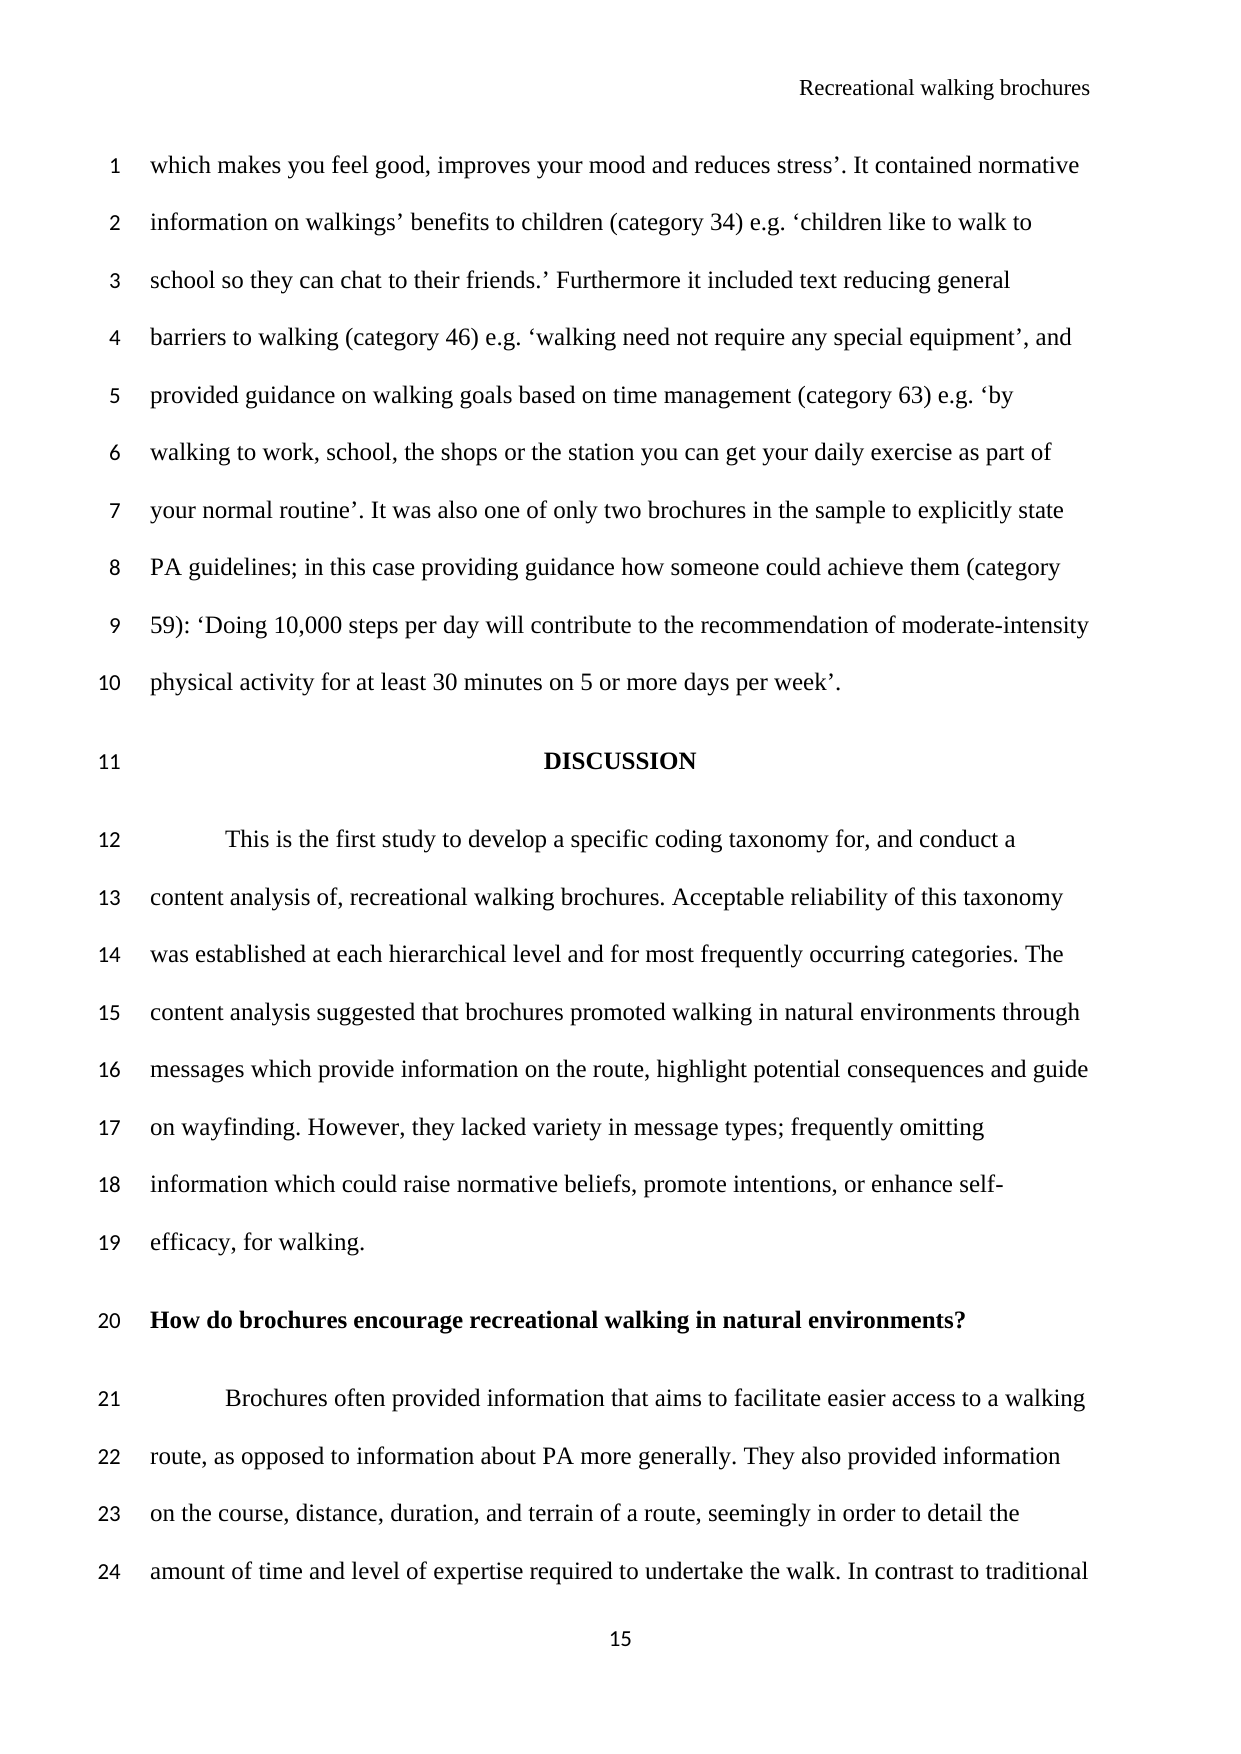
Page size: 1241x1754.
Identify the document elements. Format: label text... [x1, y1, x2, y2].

text DISCUSSION [150, 746, 1090, 774]
text This is the first study to develop a specific coding taxonomy for, and conduct a content analysis of, recreational walking brochures. Acceptable reliability of this taxonomy was established at each hierarchical level and for most frequently occurring categories. The content analysis suggested that brochures promoted walking in natural environments through messages which provide information on the route, highlight potential consequences and guide on wayfinding. However, they lacked variety in message types; frequently omitting information which could raise normative beliefs, promote intentions, or enhance self-efficacy, for walking. [150, 824, 1090, 1255]
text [150, 1383, 1090, 1584]
text How do brochures encourage recreational walking in natural environments? [150, 1305, 1090, 1334]
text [150, 150, 1090, 696]
